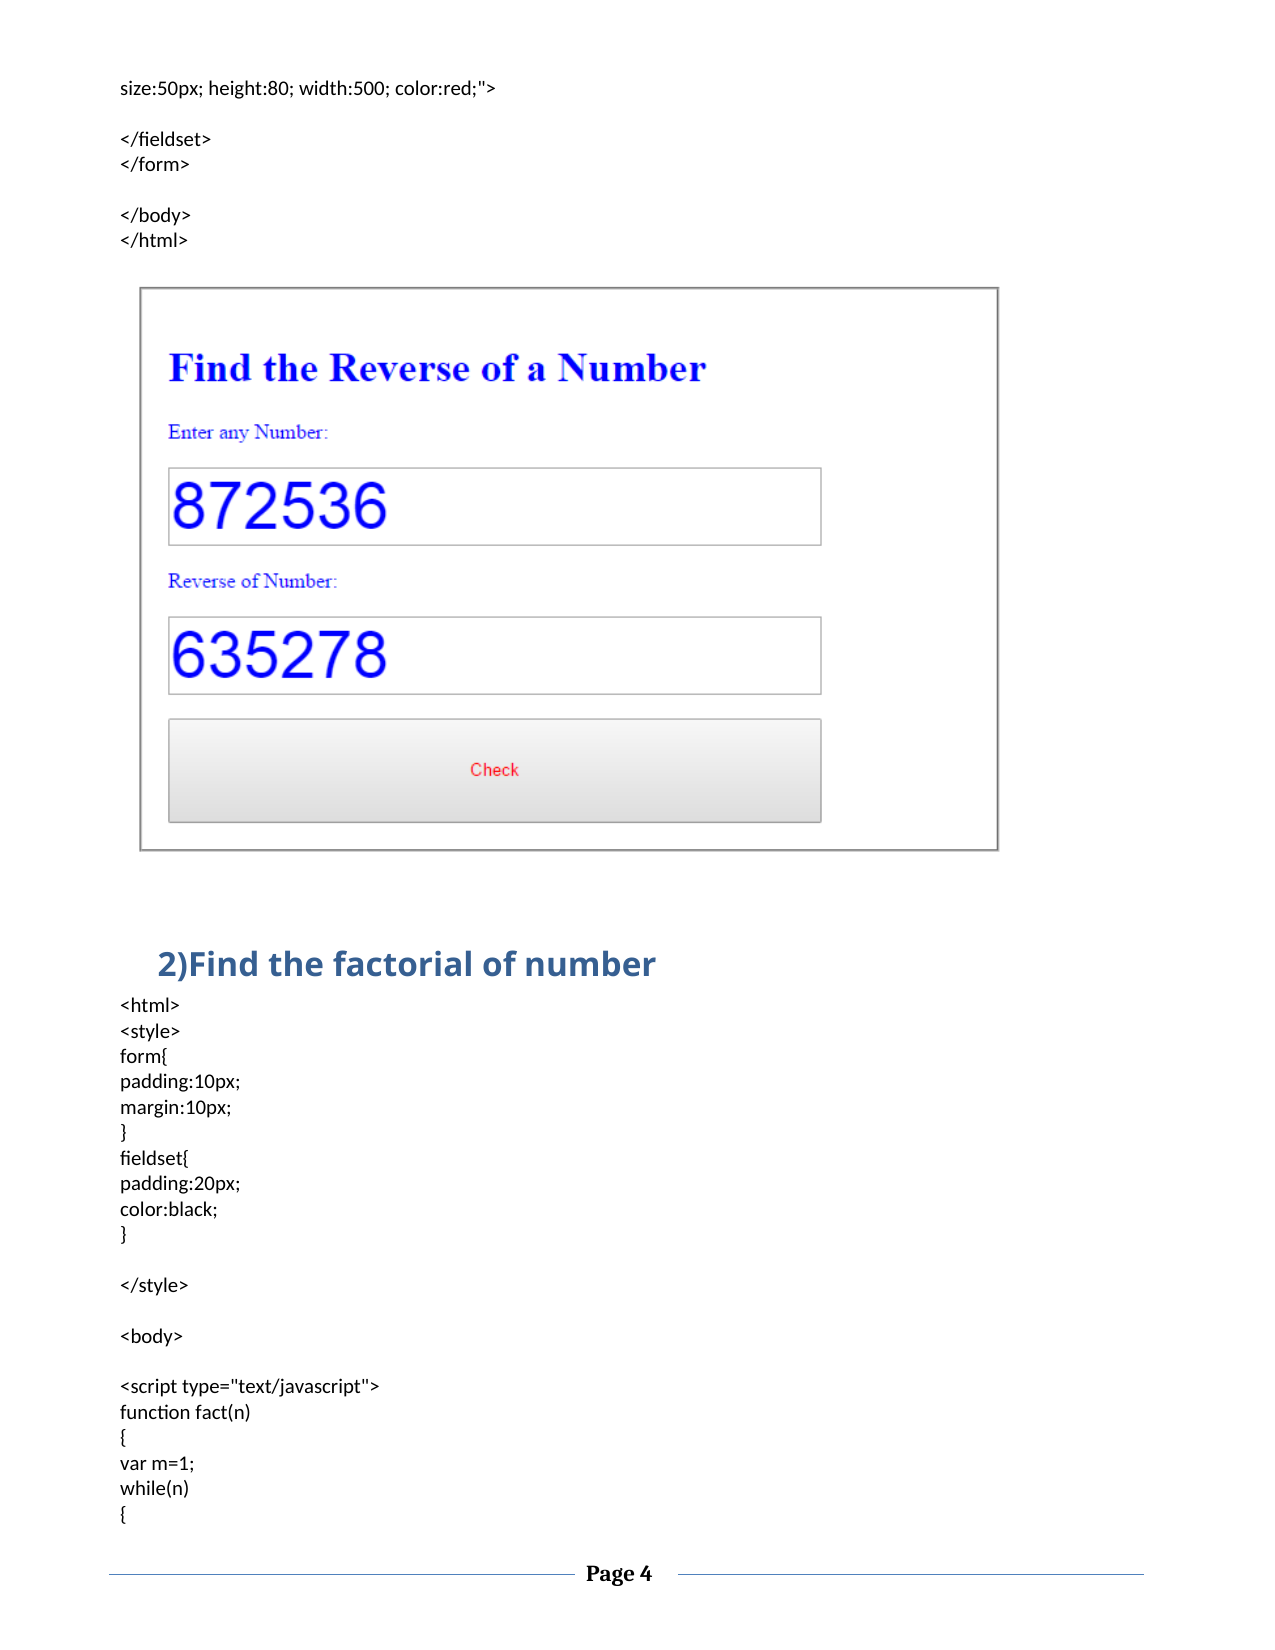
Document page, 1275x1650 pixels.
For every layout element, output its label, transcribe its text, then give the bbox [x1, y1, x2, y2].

picture [120, 278, 1010, 865]
text size:50px; height:80; width:500; color:red;"> [120, 75, 1155, 100]
text color:black; [120, 1196, 1155, 1221]
text { [120, 1424, 1155, 1450]
text <script type="text/javascript"> [120, 1374, 1155, 1399]
text } [120, 1119, 1155, 1145]
text form{ [120, 1043, 1155, 1069]
text </fieldset> [120, 126, 1155, 151]
text </style> [120, 1272, 1155, 1297]
text fieldset{ [120, 1145, 1155, 1170]
text margin:10px; [120, 1094, 1155, 1119]
text </body> [120, 202, 1155, 227]
text var m=1; [120, 1450, 1155, 1475]
text { [120, 1501, 1155, 1526]
subtitle 2)Find the factorial of number [157, 940, 1155, 986]
text </html> [120, 227, 1155, 253]
text <body> [120, 1323, 1155, 1348]
text } [120, 1221, 1155, 1247]
text </form> [120, 151, 1155, 177]
text function fact(n) [120, 1399, 1155, 1424]
text <html> [120, 992, 1155, 1018]
text <style> [120, 1018, 1155, 1043]
text padding:10px; [120, 1069, 1155, 1094]
text padding:20px; [120, 1170, 1155, 1196]
text while(n) [120, 1475, 1155, 1501]
